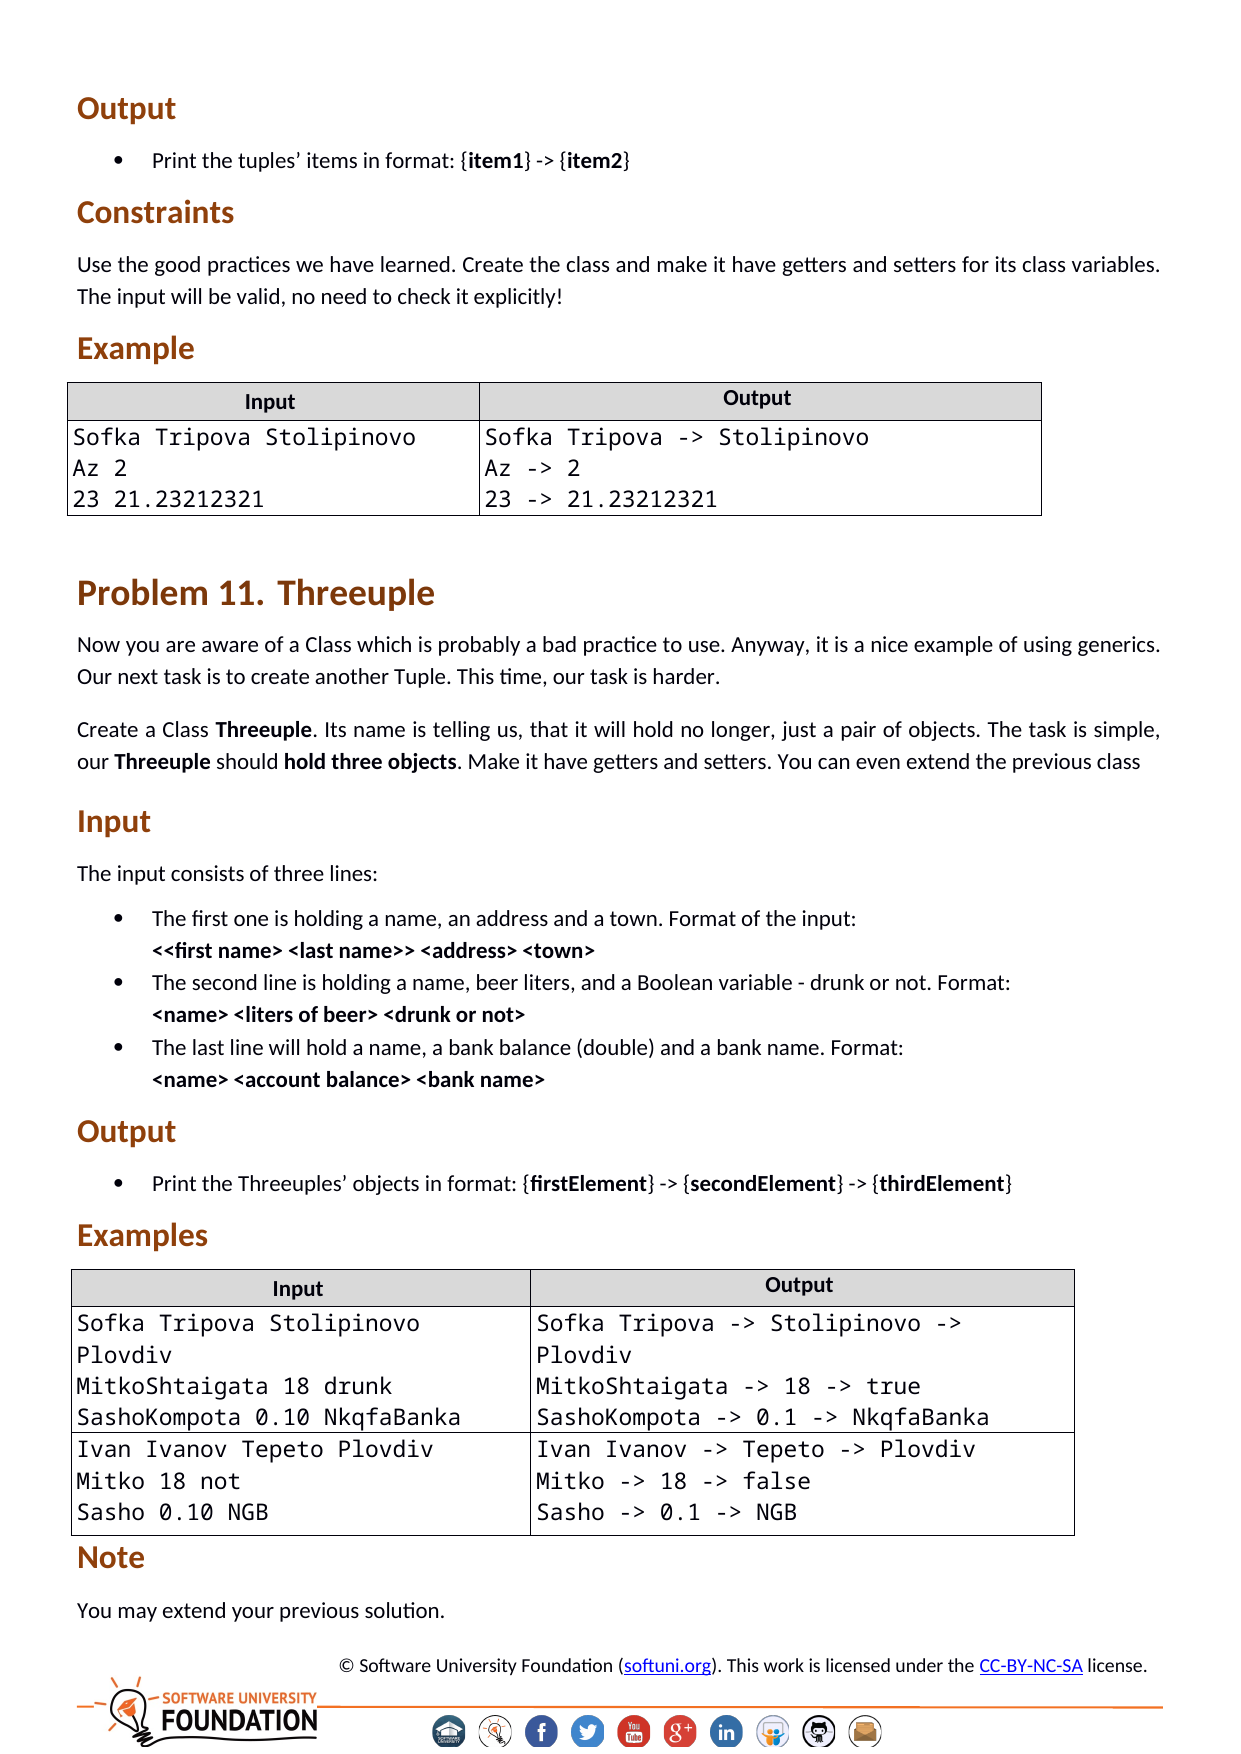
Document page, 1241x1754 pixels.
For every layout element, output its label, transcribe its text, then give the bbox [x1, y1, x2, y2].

list Print the Threeuples’ objects in format: {firstElement} -> {secondElement} -> {thirdElement} [114, 1169, 1163, 1197]
picture [848, 1715, 882, 1747]
subtitle Output [77, 87, 1163, 128]
text The input consists of three lines: [77, 859, 1163, 887]
list The second line is holding a name, beer liters, and a Boolean variable - drunk or not. Format: [114, 968, 1163, 996]
list The first one is holding a name, an address and a town. Format of the input: [114, 904, 1163, 932]
picture [525, 1715, 558, 1747]
table_header Output [480, 383, 1041, 420]
table_header Output [531, 1270, 1074, 1306]
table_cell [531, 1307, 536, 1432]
picture [571, 1715, 604, 1747]
subtitle Examples [77, 1214, 1163, 1254]
subtitle Threeuple [77, 569, 1163, 614]
subtitle Constraints [77, 191, 1163, 232]
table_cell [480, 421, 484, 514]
list <<first name> <last name>> <address> <town> [152, 936, 1163, 964]
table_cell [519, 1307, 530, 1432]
picture [432, 1715, 466, 1747]
table_header Input [72, 1270, 530, 1306]
table_cell Ivan Ivanov -> Tepeto -> Plovdiv Mitko -> 18 -> false Sasho -> 0.1 -> NGB [531, 1433, 1074, 1535]
picture [93, 1675, 317, 1747]
text You may extend your previous solution. [77, 1596, 1163, 1624]
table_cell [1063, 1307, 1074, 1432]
picture [663, 1715, 697, 1747]
subtitle Output [77, 1110, 1163, 1150]
text Create a Class Threeuple. Its name is telling us, that it will hold no longer, just a pair of objects. The task is simple, our Threeuple should hold three objects. Make it have getters and setters. You can even extend the previous class [77, 715, 1163, 775]
picture [478, 1715, 512, 1747]
picture [756, 1715, 789, 1747]
text Use the good practices we have learned. Create the class and make it have getters and setters for its class variables. The input will be valid, no need to check it explicitly! [77, 250, 1163, 311]
table_cell Ivan Ivanov Tepeto Plovdiv Mitko 18 not Sasho 0.10 NGB [72, 1433, 530, 1535]
list <name> <account balance> <bank name> [152, 1065, 1163, 1093]
subtitle Example [77, 327, 1163, 368]
list <name> <liters of beer> <drunk or not> [152, 1001, 1163, 1029]
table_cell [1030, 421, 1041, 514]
list The last line will hold a name, a bank balance (double) and a bank name. Format: [114, 1033, 1163, 1061]
picture [710, 1715, 743, 1747]
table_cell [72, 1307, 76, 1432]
picture [617, 1715, 651, 1747]
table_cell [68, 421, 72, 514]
subtitle Note [77, 1536, 1163, 1577]
picture [802, 1715, 836, 1747]
list Print the tuples’ items in format: {item1} -> {item2} [114, 146, 1163, 174]
table_header Input [68, 383, 479, 420]
text Now you are aware of a Class which is probably a bad practice to use. Anyway, it is a nice example of using generics. Our next task is to create another Tuple. This time, our task is harder. [77, 630, 1163, 690]
subtitle Input [77, 800, 1163, 841]
